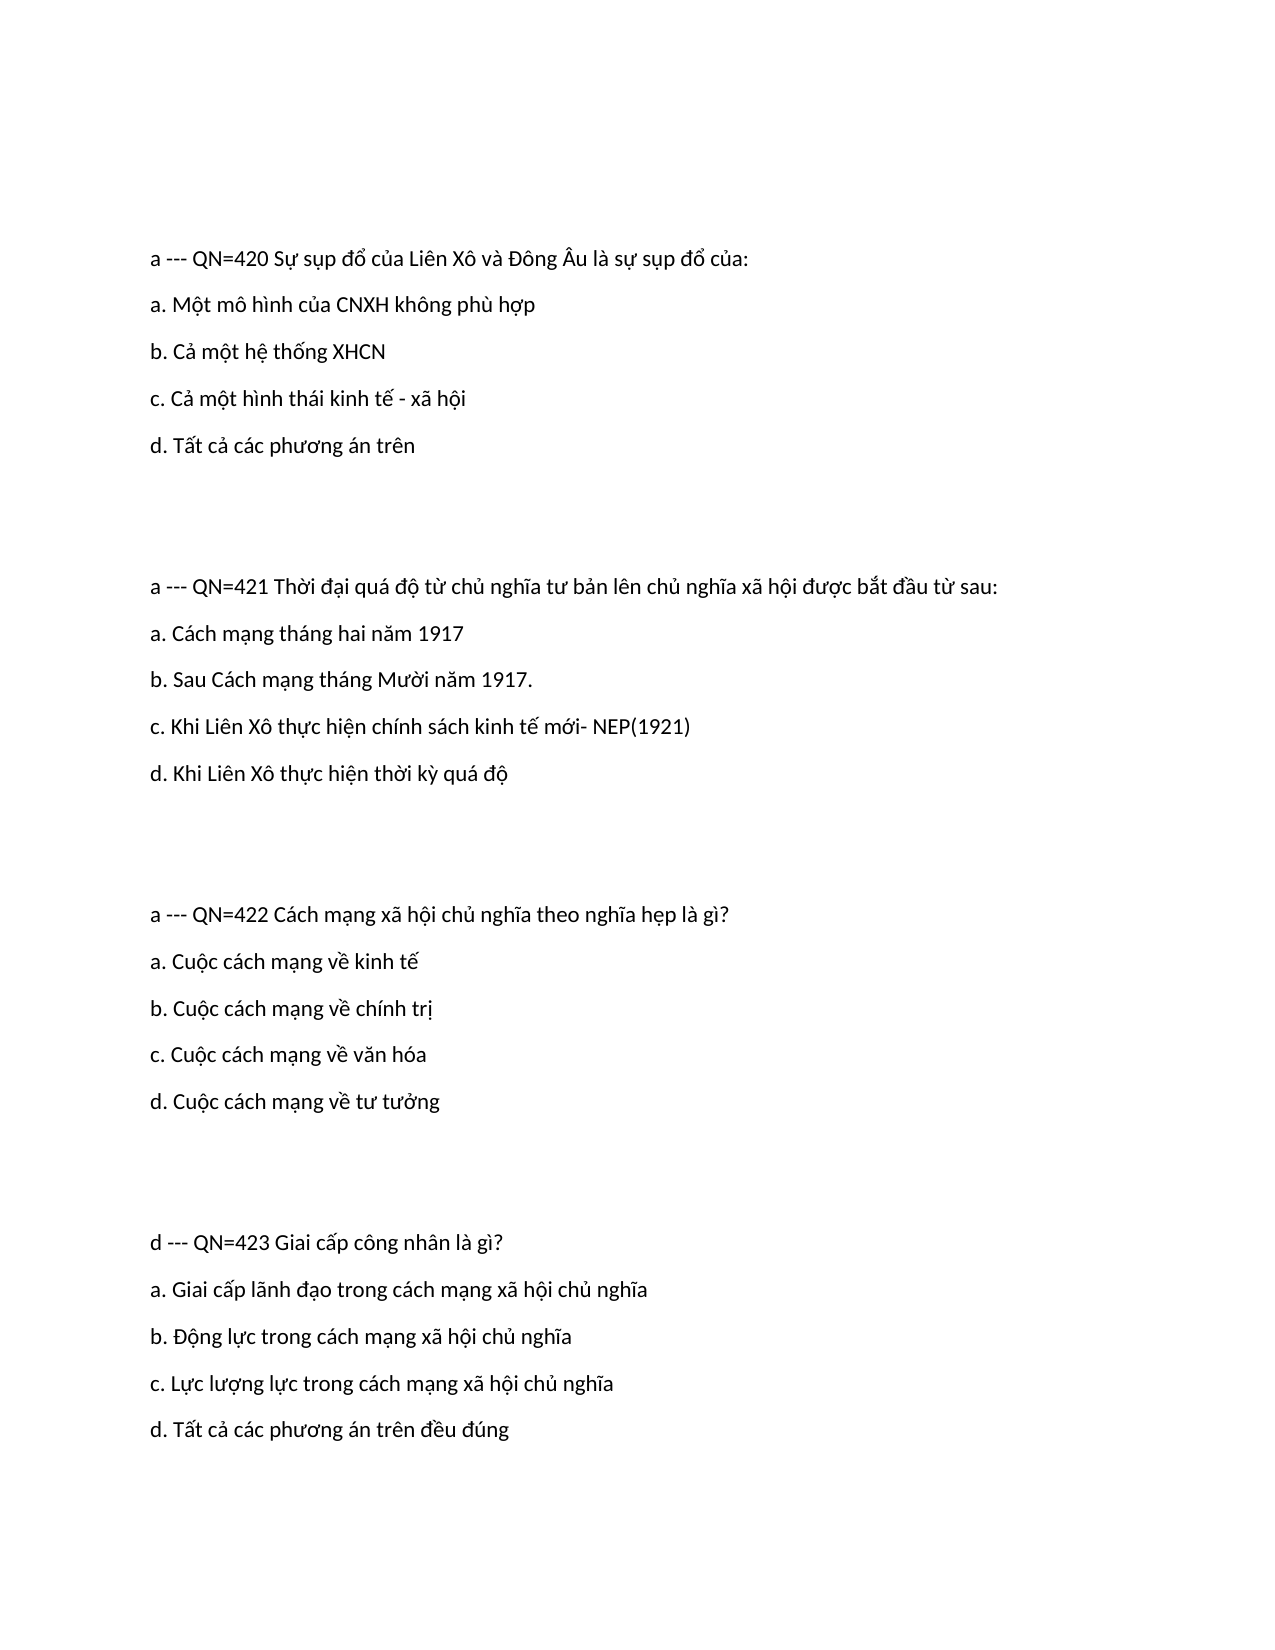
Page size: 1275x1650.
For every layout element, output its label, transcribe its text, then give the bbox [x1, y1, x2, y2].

text b. Động lực trong cách mạng xã hội chủ nghĩa [150, 1322, 1125, 1350]
text a. Cuộc cách mạng về kinh tế [150, 947, 1125, 975]
text d. Khi Liên Xô thực hiện thời kỳ quá độ [150, 759, 1125, 787]
text b. Sau Cách mạng tháng Mười năm 1917. [150, 666, 1125, 694]
text a. Giai cấp lãnh đạo trong cách mạng xã hội chủ nghĩa [150, 1275, 1125, 1303]
text c. Cuộc cách mạng về văn hóa [150, 1041, 1125, 1069]
text d. Tất cả các phương án trên đều đúng [150, 1416, 1125, 1444]
text c. Lực lượng lực trong cách mạng xã hội chủ nghĩa [150, 1369, 1125, 1397]
text d. Tất cả các phương án trên [150, 431, 1125, 459]
text d --- QN=423 Giai cấp công nhân là gì? [150, 1228, 1125, 1256]
text a. Một mô hình của CNXH không phù hợp [150, 291, 1125, 319]
text b. Cả một hệ thống XHCN [150, 337, 1125, 366]
text a --- QN=421 Thời đại quá độ từ chủ nghĩa tư bản lên chủ nghĩa xã hội được bắt đầu từ sau: [150, 572, 1125, 600]
text b. Cuộc cách mạng về chính trị [150, 994, 1125, 1022]
text c. Cả một hình thái kinh tế - xã hội [150, 384, 1125, 412]
text c. Khi Liên Xô thực hiện chính sách kinh tế mới- NEP(1921) [150, 712, 1125, 741]
text d. Cuộc cách mạng về tư tưởng [150, 1087, 1125, 1116]
text a --- QN=420 Sự sụp đổ của Liên Xô và Đông Âu là sự sụp đổ của: [150, 244, 1125, 272]
text a. Cách mạng tháng hai năm 1917 [150, 619, 1125, 647]
text a --- QN=422 Cách mạng xã hội chủ nghĩa theo nghĩa hẹp là gì? [150, 900, 1125, 928]
